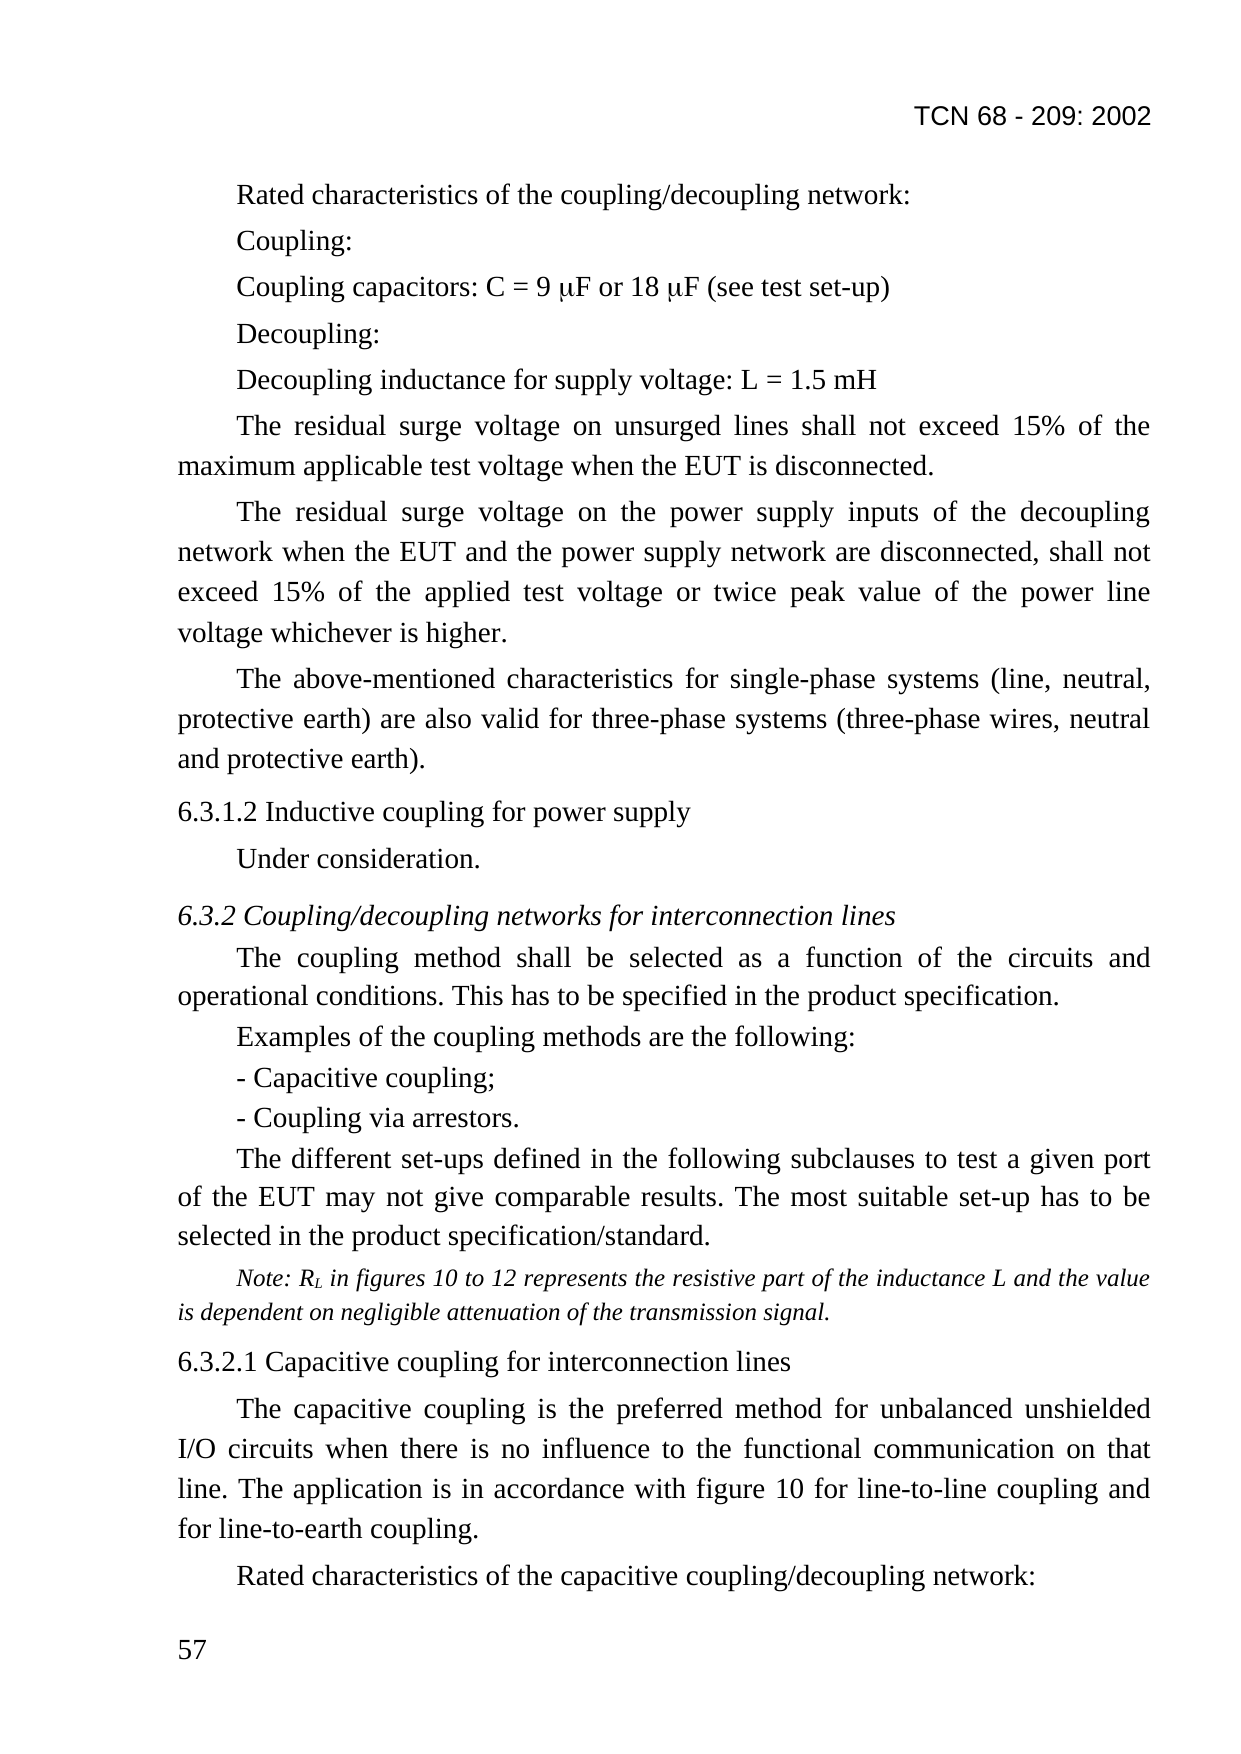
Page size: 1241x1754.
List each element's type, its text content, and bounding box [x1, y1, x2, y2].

text Decoupling inductance for supply voltage: L = 1.5 mH [177, 362, 1152, 395]
text - Coupling via arrestors. [177, 1100, 1152, 1134]
text 6.3.1.2 Inductive coupling for power supply [177, 794, 1152, 828]
text - Capacitive coupling; [177, 1060, 1152, 1093]
text The residual surge voltage on unsurged lines shall not exceed 15% of the maximum applicable test voltage when the EUT is disconnected. [177, 408, 1152, 481]
text Rated characteristics of the coupling/decoupling network: [177, 177, 1152, 211]
text Coupling: [177, 223, 1152, 257]
text Rated characteristics of the capacitive coupling/decoupling network: [177, 1558, 1152, 1591]
text The capacitive coupling is the preferred method for unbalanced unshielded I/O circuits when there is no influence to the functional communication on that line. The application is in accordance with figure 10 for line-to-line coupling and for line-to-earth coupling. [177, 1391, 1152, 1545]
text Examples of the coupling methods are the following: [177, 1019, 1152, 1053]
text Note: RL in figures 10 to 12 represents the resistive part of the inductance L and the value is dependent on negligible attenuation of the transmission signal. [177, 1263, 1152, 1326]
text The coupling method shall be selected as a function of the circuits and operational conditions. This has to be specified in the product specification. [177, 940, 1152, 1012]
text The above-mentioned characteristics for single-phase systems (line, neutral, protective earth) are also valid for three-phase systems (three-phase wires, neutral and protective earth). [177, 661, 1152, 775]
text The residual surge voltage on the power supply inputs of the decoupling network when the EUT and the power supply network are disconnected, shall not exceed 15% of the applied test voltage or twice peak value of the power line voltage whichever is higher. [177, 494, 1152, 648]
text Under consideration. [177, 841, 1152, 874]
text Coupling capacitors: C = 9 F or 18 F (see test set-up) [177, 269, 1152, 303]
text The different set-ups defined in the following subclauses to test a given port of the EUT may not give comparable results. The most suitable set-up has to be selected in the product specification/standard. [177, 1141, 1152, 1252]
text Decoupling: [177, 316, 1152, 349]
text 6.3.2.1 Capacitive coupling for interconnection lines [177, 1344, 1152, 1378]
text 6.3.2 Coupling/decoupling networks for interconnection lines [177, 898, 1152, 931]
